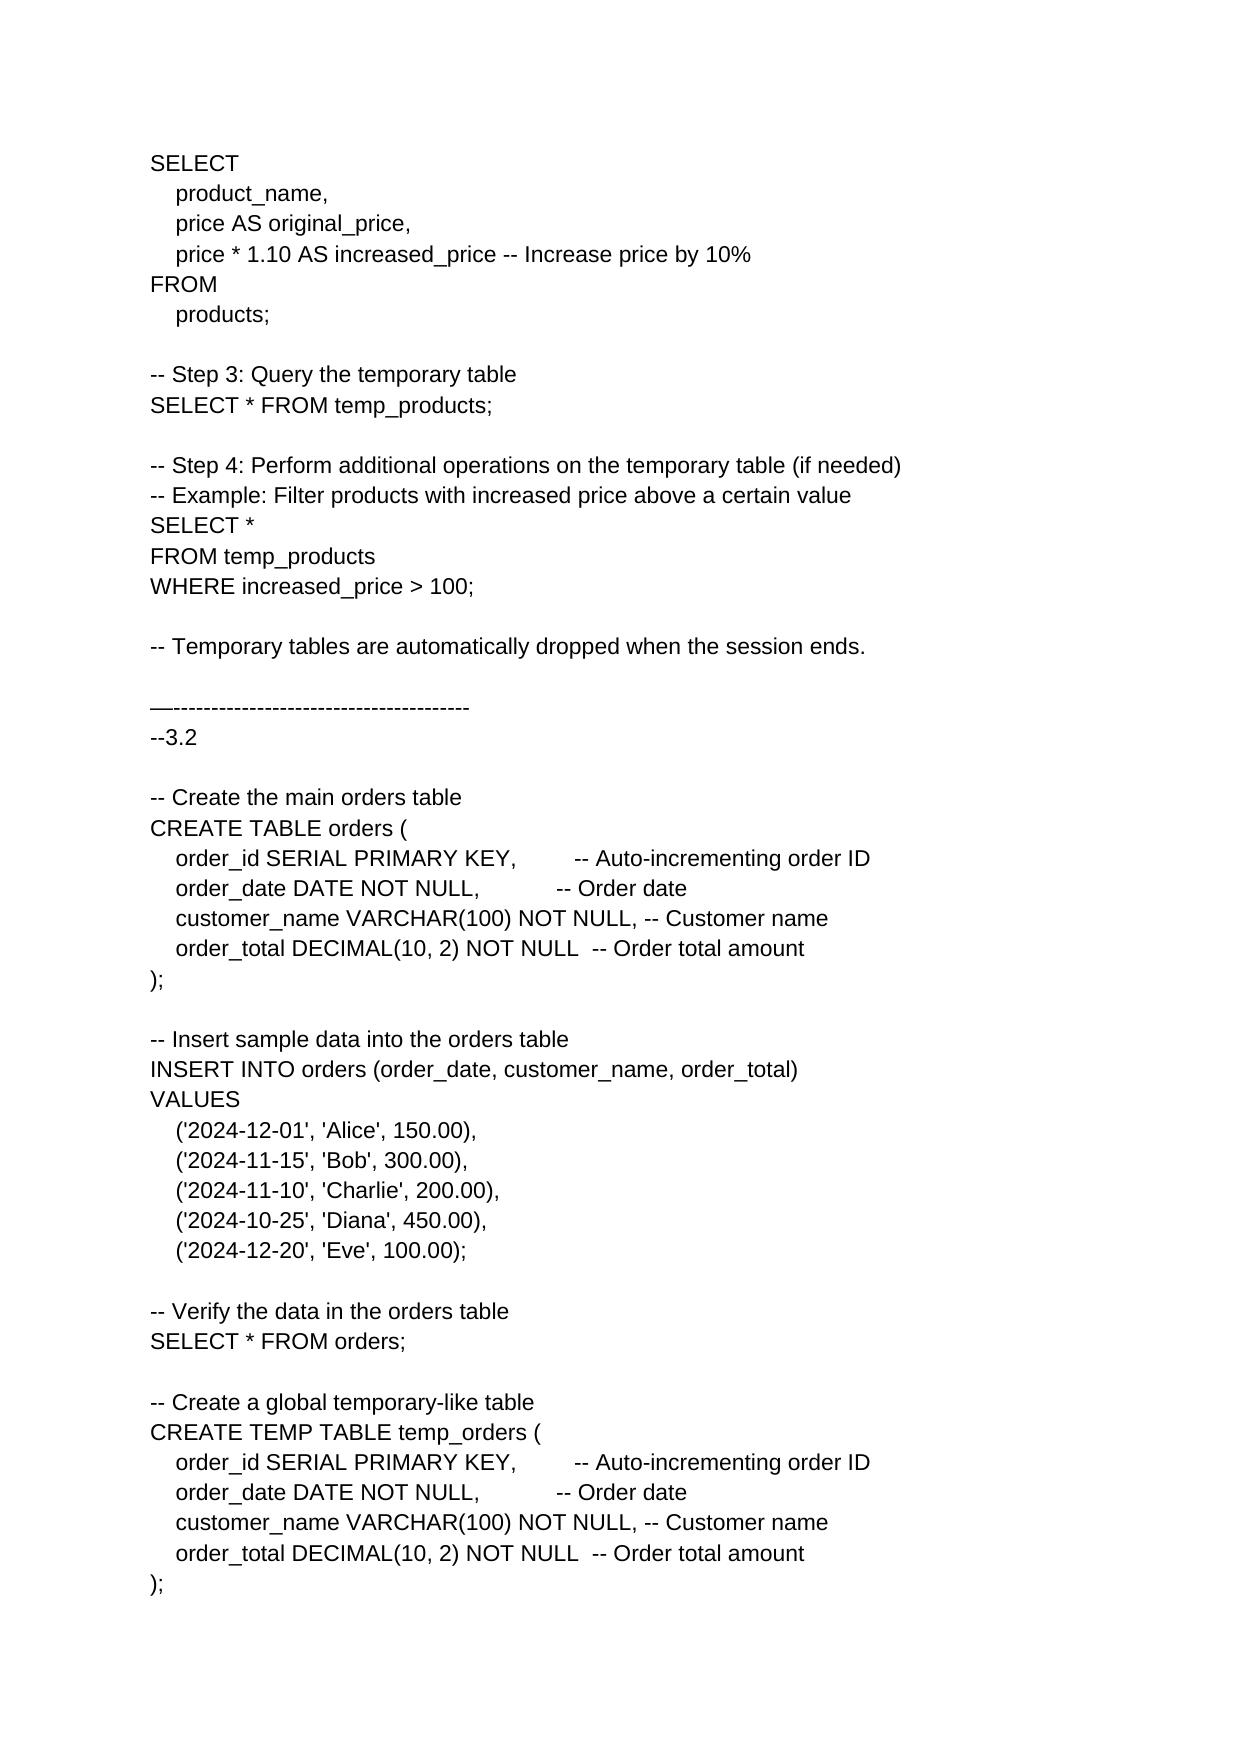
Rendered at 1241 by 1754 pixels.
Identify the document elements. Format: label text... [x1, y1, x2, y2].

text products; [150, 301, 1090, 327]
text order_date DATE NOT NULL, -- Order date [150, 1479, 1090, 1506]
text ('2024-12-20', 'Eve', 100.00); [150, 1237, 1090, 1264]
text order_total DECIMAL(10, 2) NOT NULL -- Order total amount [150, 1539, 1090, 1566]
text --3.2 [150, 724, 1090, 750]
text order_id SERIAL PRIMARY KEY, -- Auto-incrementing order ID [150, 1449, 1090, 1475]
text order_id SERIAL PRIMARY KEY, -- Auto-incrementing order ID [150, 845, 1090, 871]
text -- Temporary tables are automatically dropped when the session ends. [150, 633, 1090, 660]
text SELECT [150, 150, 1090, 176]
text SELECT * FROM orders; [150, 1328, 1090, 1354]
text —--------------------------------------- [150, 694, 1090, 720]
text customer_name VARCHAR(100) NOT NULL, -- Customer name [150, 905, 1090, 932]
text CREATE TABLE orders ( [150, 814, 1090, 841]
text ); [150, 1570, 1090, 1596]
text INSERT INTO orders (order_date, customer_name, order_total) [150, 1056, 1090, 1083]
text CREATE TEMP TABLE temp_orders ( [150, 1419, 1090, 1445]
text -- Verify the data in the orders table [150, 1298, 1090, 1324]
text price * 1.10 AS increased_price -- Increase price by 10% [150, 241, 1090, 267]
text SELECT * [150, 512, 1090, 539]
text ('2024-11-15', 'Bob', 300.00), [150, 1147, 1090, 1173]
text WHERE increased_price > 100; [150, 573, 1090, 599]
text -- Step 4: Perform additional operations on the temporary table (if needed) [150, 452, 1090, 478]
text customer_name VARCHAR(100) NOT NULL, -- Customer name [150, 1509, 1090, 1536]
text ('2024-11-10', 'Charlie', 200.00), [150, 1177, 1090, 1203]
text FROM temp_products [150, 543, 1090, 569]
text price AS original_price, [150, 210, 1090, 237]
text -- Insert sample data into the orders table [150, 1026, 1090, 1052]
text -- Step 3: Query the temporary table [150, 361, 1090, 388]
text ('2024-10-25', 'Diana', 450.00), [150, 1207, 1090, 1234]
text SELECT * FROM temp_products; [150, 392, 1090, 418]
text order_total DECIMAL(10, 2) NOT NULL -- Order total amount [150, 935, 1090, 962]
text ); [150, 966, 1090, 992]
text -- Create a global temporary-like table [150, 1388, 1090, 1415]
text FROM [150, 271, 1090, 297]
text VALUES [150, 1086, 1090, 1113]
text -- Example: Filter products with increased price above a certain value [150, 482, 1090, 509]
text ('2024-12-01', 'Alice', 150.00), [150, 1117, 1090, 1143]
text order_date DATE NOT NULL, -- Order date [150, 875, 1090, 901]
text product_name, [150, 180, 1090, 207]
text -- Create the main orders table [150, 784, 1090, 811]
